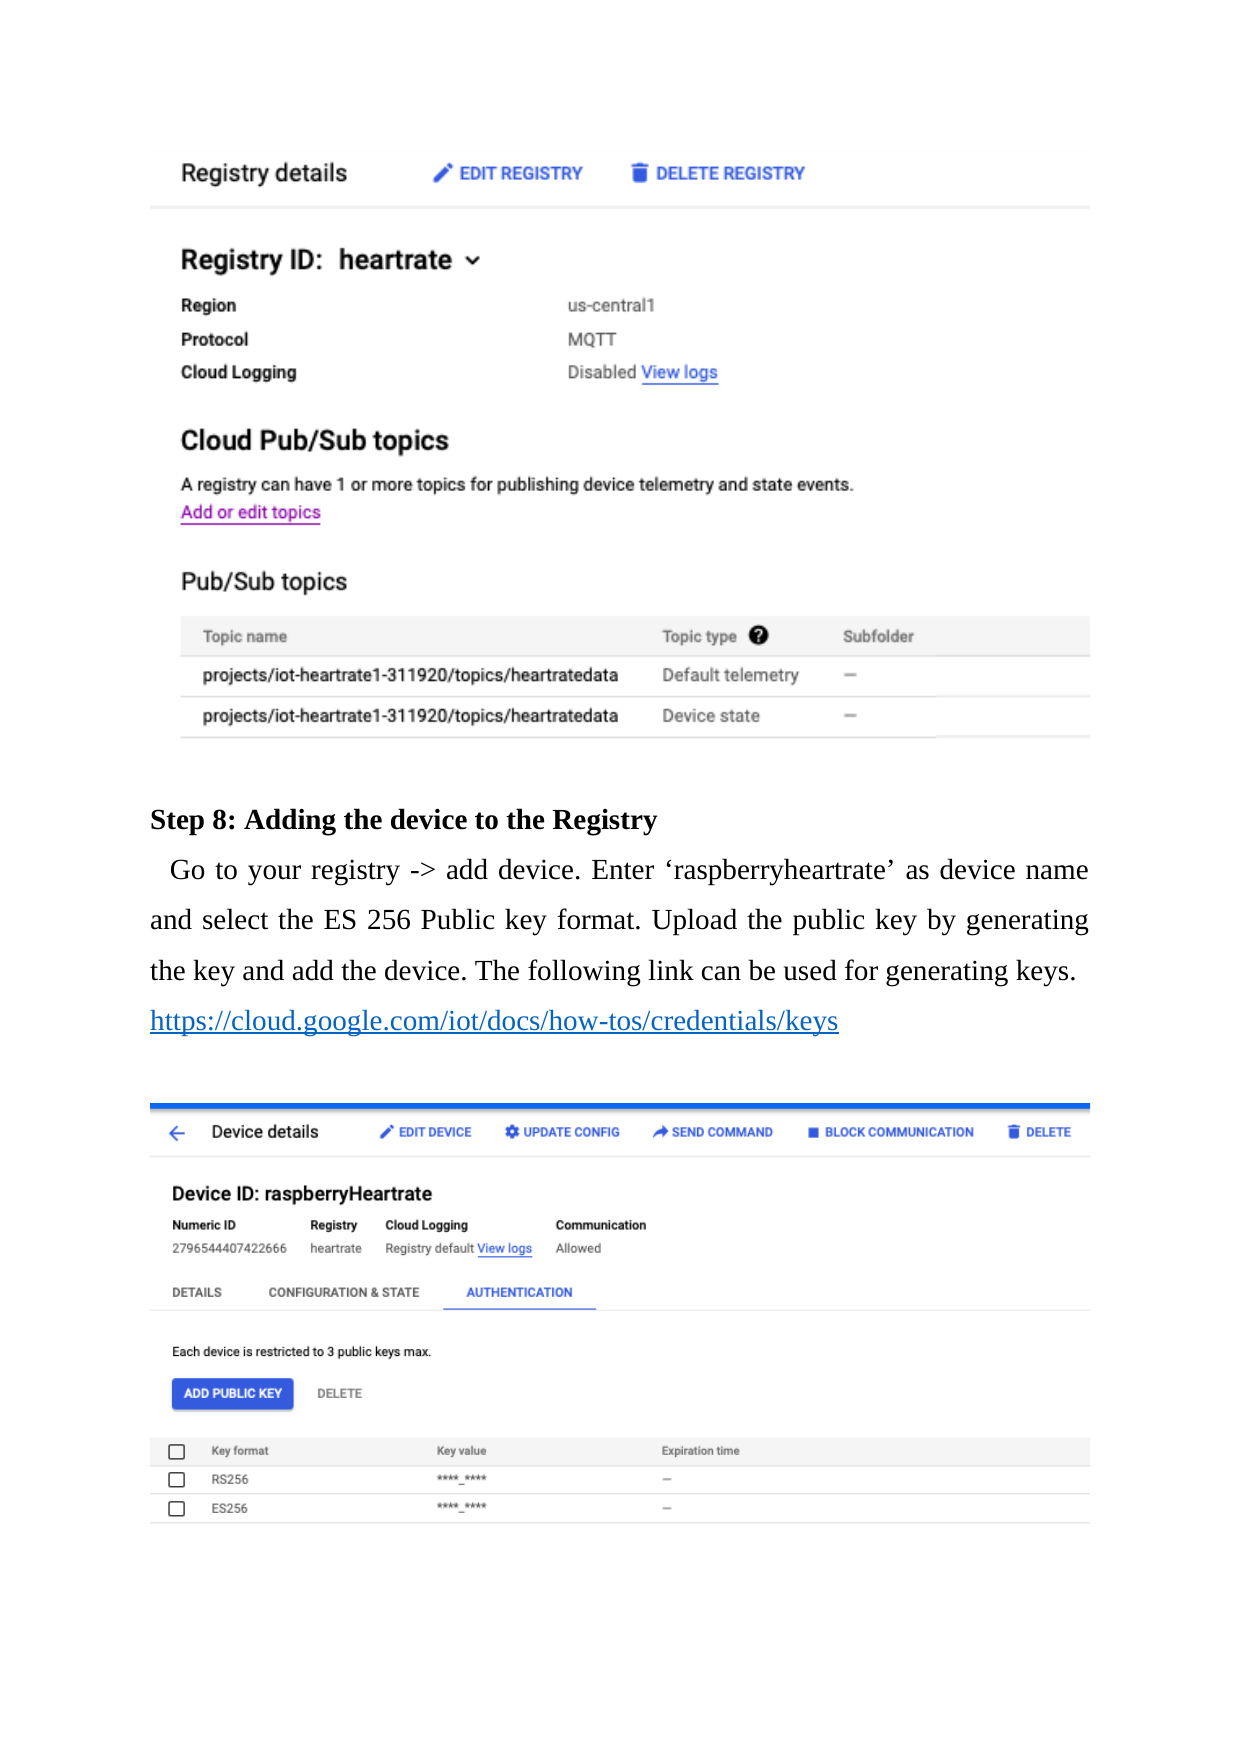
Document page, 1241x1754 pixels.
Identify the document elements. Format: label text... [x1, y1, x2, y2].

text Step 8: Adding the device to the Registry [150, 802, 1090, 835]
text Go to your registry -> add device. Enter ‘raspberryheartrate’ as device name and select the ES 256 Public key format. Upload the public key by generating the key and add the device. The following link can be used for generating keys. [150, 852, 1090, 986]
picture [150, 1103, 1091, 1578]
picture [150, 150, 1091, 745]
text https://cloud.google.com/iot/docs/how-tos/credentials/keys [150, 1003, 1090, 1037]
